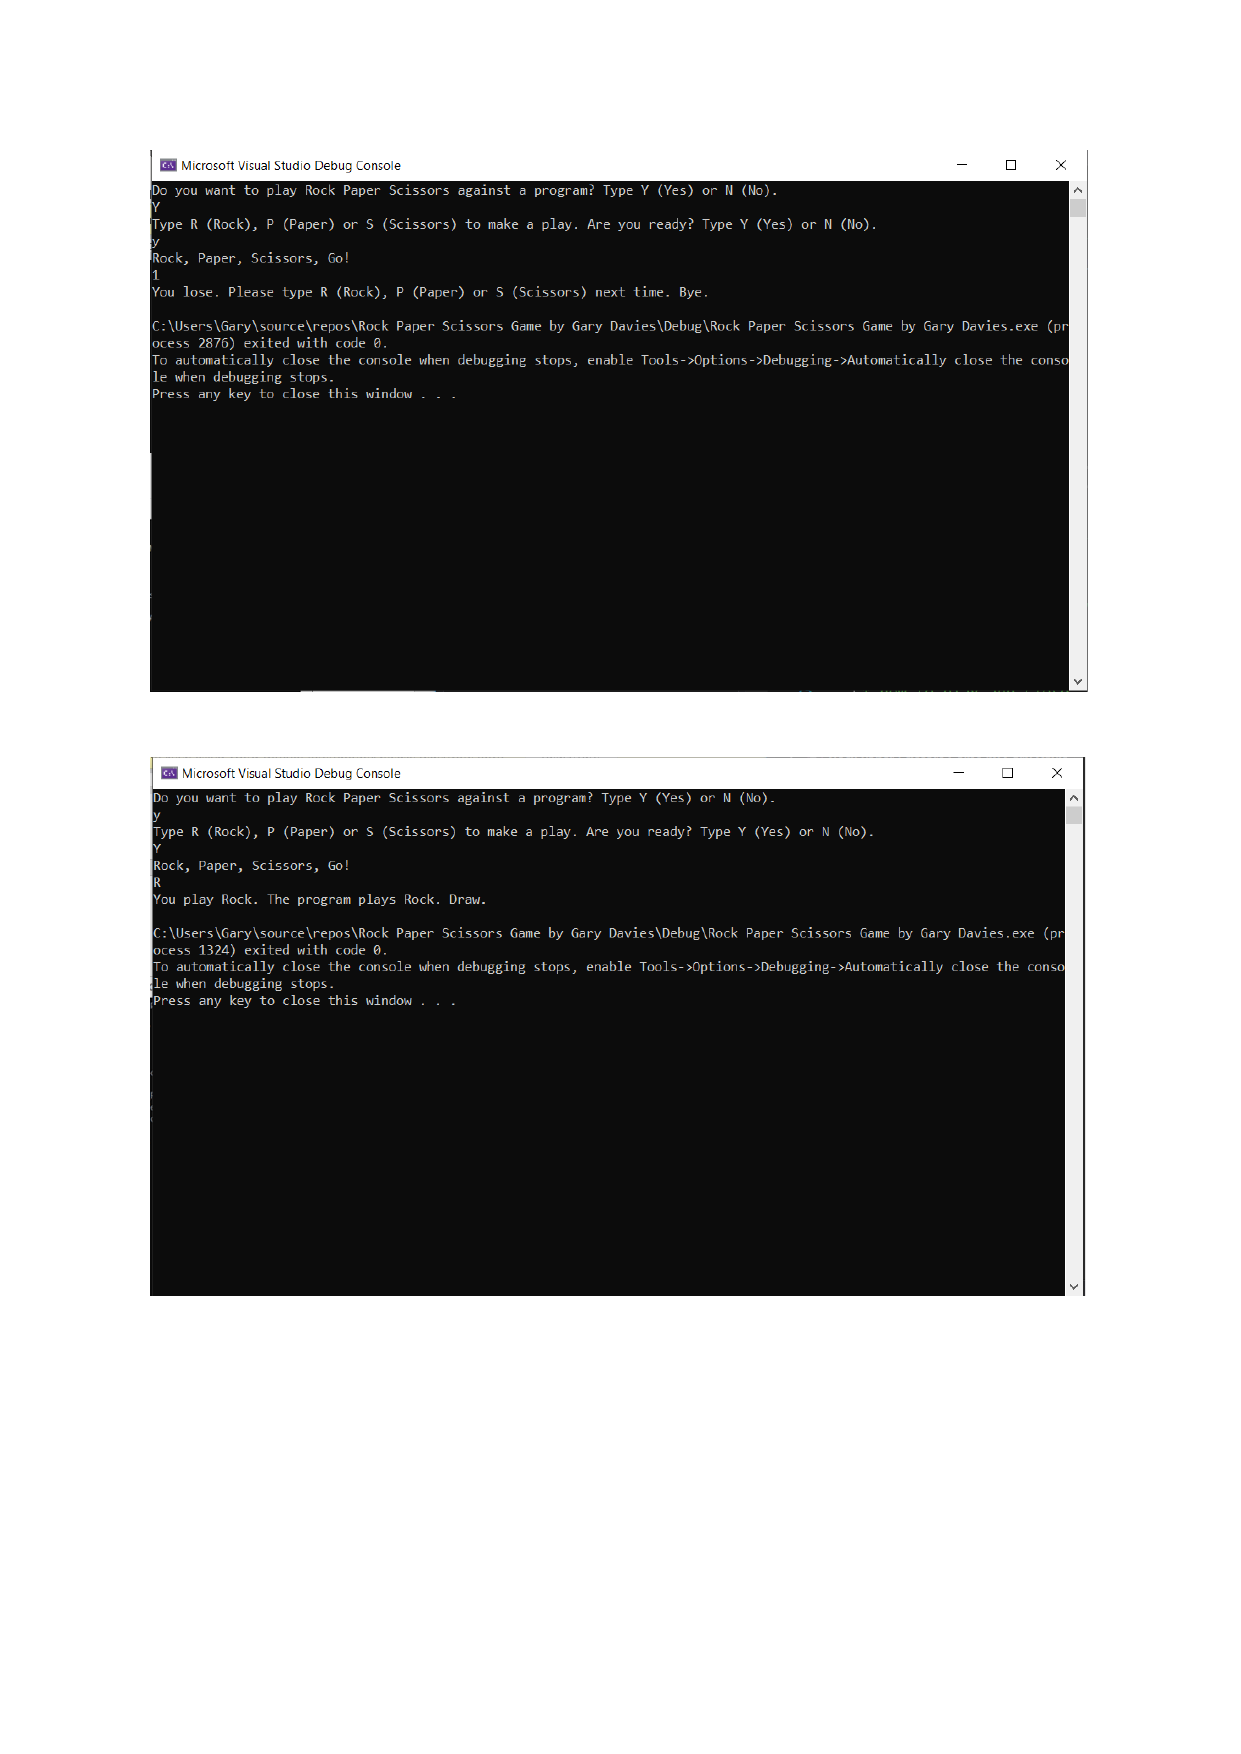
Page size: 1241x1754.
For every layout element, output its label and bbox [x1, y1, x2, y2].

picture [150, 150, 1088, 692]
picture [150, 757, 1086, 1296]
